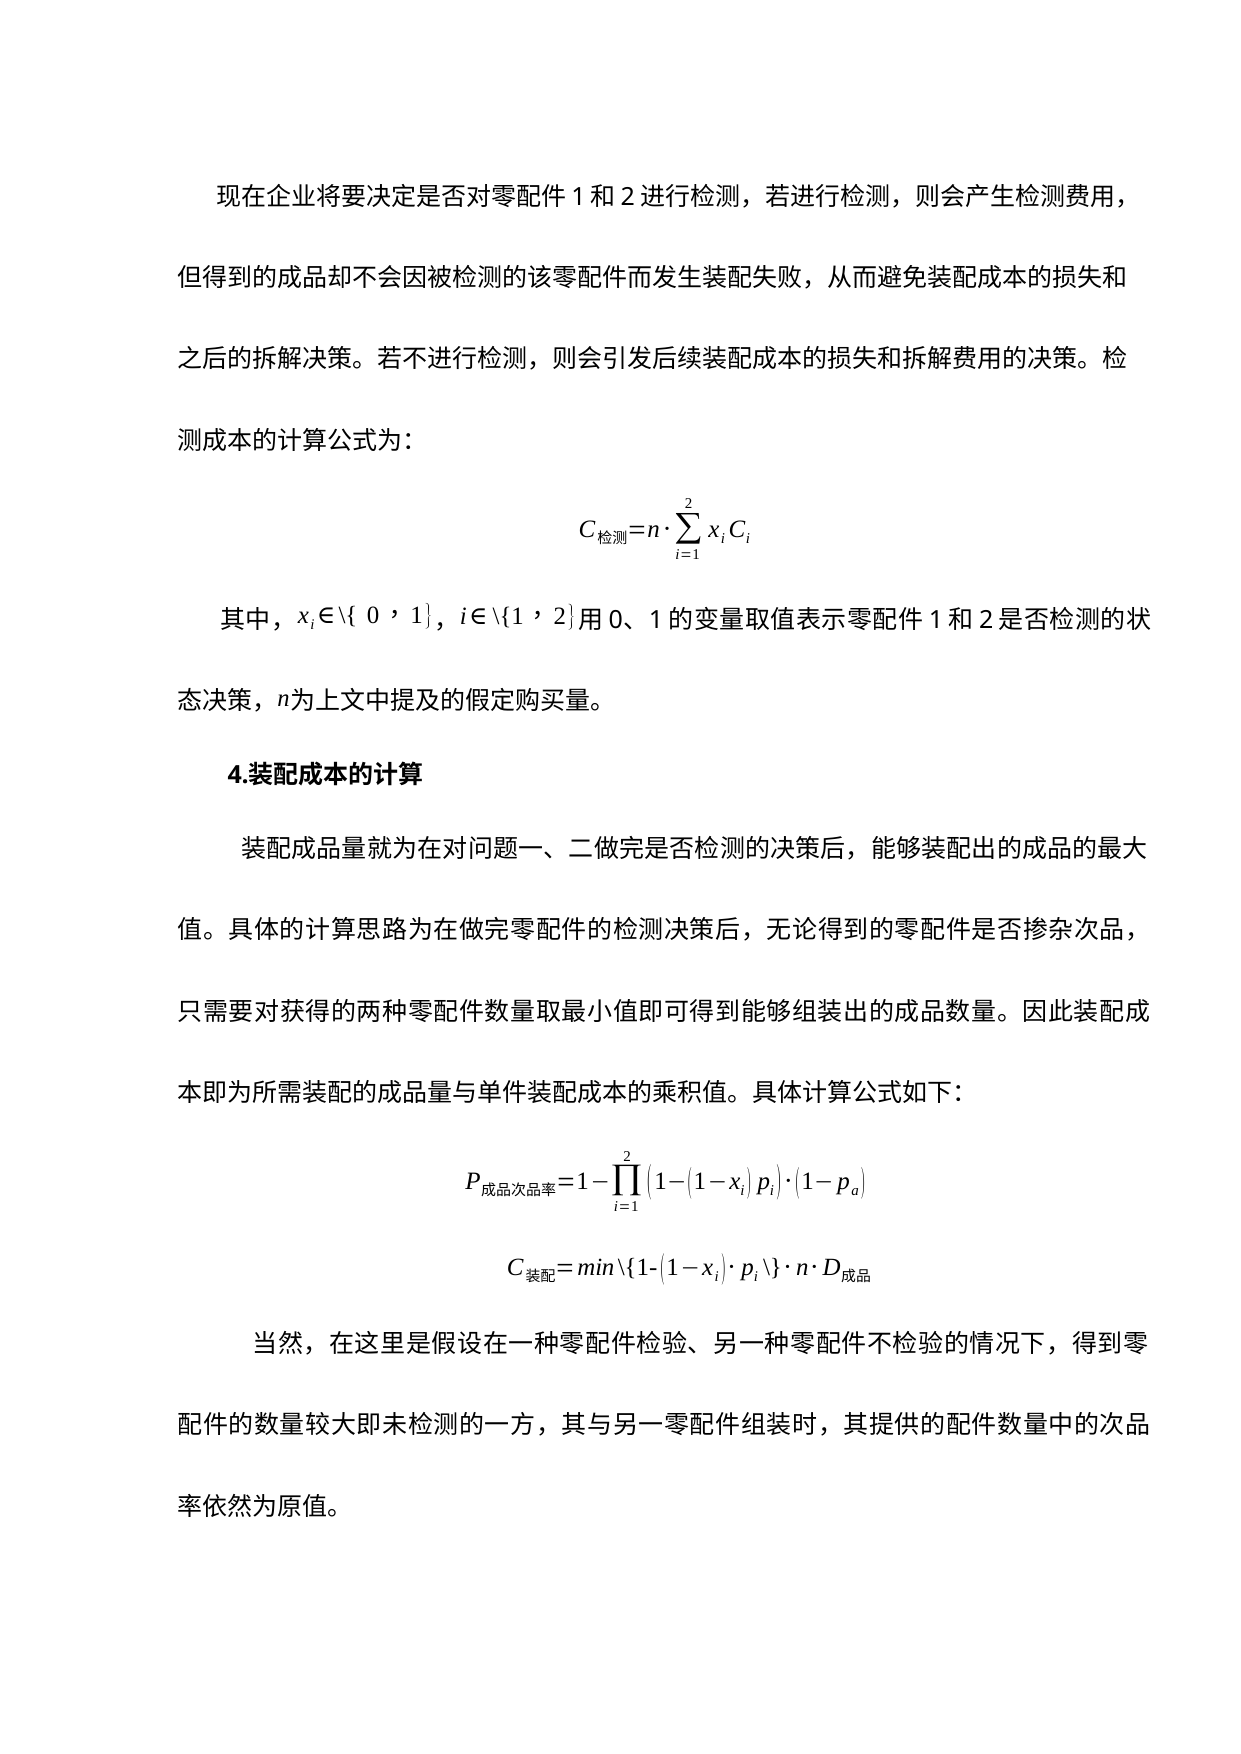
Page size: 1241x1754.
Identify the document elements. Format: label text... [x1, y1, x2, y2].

text 当然，在这里是假设在一种零配件检验、另一种零配件不检验的情况下，得到零配件的数量较大即未检测的一方，其与另一零配件组装时，其提供的配件数量中的次品率依然为原值。 [177, 1309, 1152, 1537]
text 现在企业将要决定是否对零配件1和2进行检测，若进行检测，则会产生检测费用，但得到的成品却不会因被检测的该零配件而发生装配失败，从而避免装配成本的损失和之后的拆解决策。若不进行检测，则会引发后续装配成本的损失和拆解费用的决策。检测成本的计算公式为： [177, 162, 1152, 471]
text 装配成品量就为在对问题一、二做完是否检测的决策后，能够装配出的成品的最大值。具体的计算思路为在做完零配件的检测决策后，无论得到的零配件是否掺杂次品，只需要对获得的两种零配件数量取最小值即可得到能够组装出的成品数量。因此装配成本即为所需装配的成品量与单件装配成本的乘积值。具体计算公式如下： [177, 814, 1152, 1123]
text 其中，，用0、1的变量取值表示零配件1和2是否检测的状态决策，为上文中提及的假定购买量。 [177, 585, 1152, 731]
text 4.装配成本的计算 [177, 740, 1152, 805]
